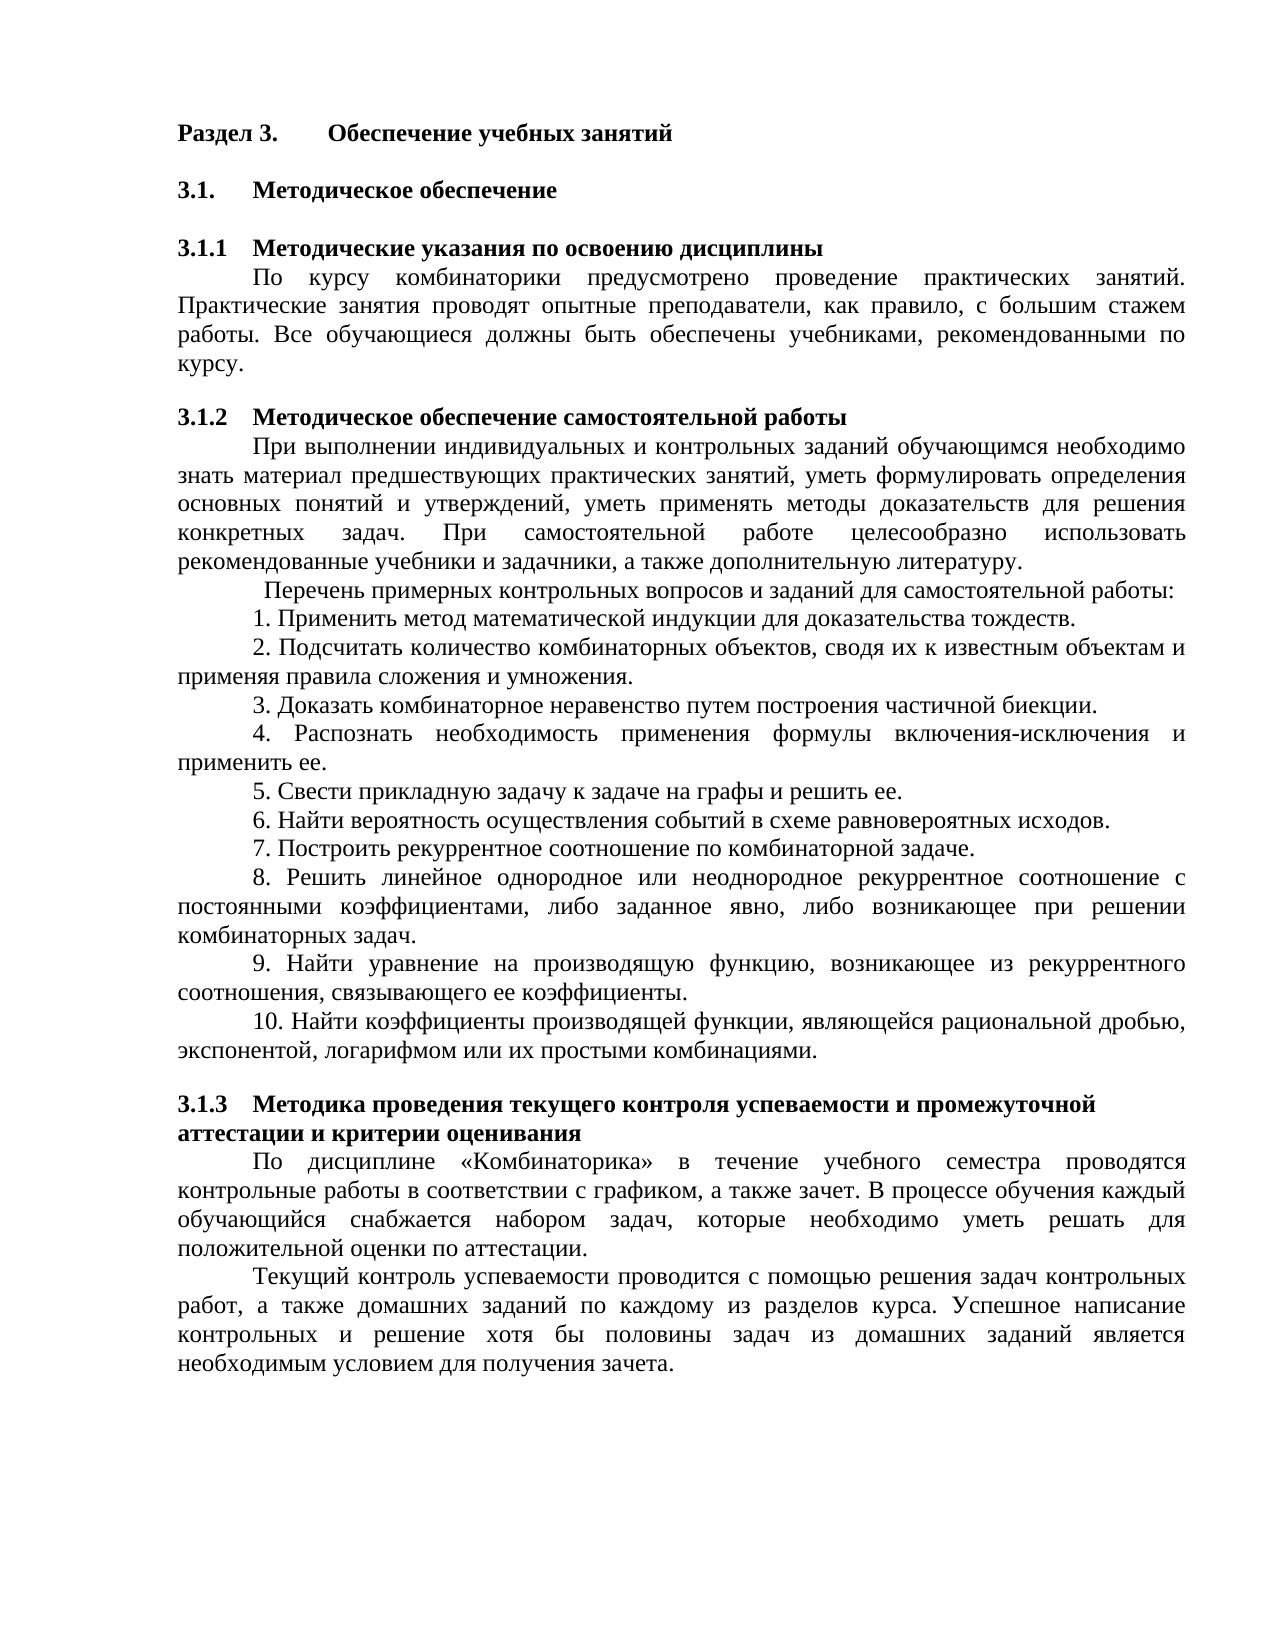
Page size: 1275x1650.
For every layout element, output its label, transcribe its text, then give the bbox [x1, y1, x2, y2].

text 4. Распознать необходимость применения формулы включения-исключения и применить ее. [177, 718, 1186, 776]
text Текущий контроль успеваемости проводится с помощью решения задач контрольных работ, а также домашних заданий по каждому из разделов курса. Успешное написание контрольных и решение хотя бы половины задач из домашних заданий является необходимым условием для получения зачета. [177, 1261, 1186, 1376]
text 5. Свести прикладную задачу к задаче на графы и решить ее. [177, 776, 1186, 805]
text 2. Подсчитать количество комбинаторных объектов, сводя их к известным объектам и применяя правила сложения и умножения. [177, 632, 1186, 690]
text 10. Найти коэффициенты производящей функции, являющейся рациональной дробью, экспонентой, логарифмом или их простыми комбинациями. [177, 1006, 1186, 1063]
text 9. Найти уравнение на производящую функцию, возникающее из рекуррентного соотношения, связывающего ее коэффициенты. [177, 948, 1186, 1006]
text При выполнении индивидуальных и контрольных заданий обучающимся необходимо знать материал предшествующих практических занятий, уметь формулировать определения основных понятий и утверждений, уметь применять методы доказательств для решения конкретных задач. При самостоятельной работе целесообразно использовать рекомендованные учебники и задачники, а также дополнительную литературу. [177, 431, 1186, 575]
text Перечень примерных контрольных вопросов и заданий для самостоятельной работы: [177, 575, 1186, 603]
text 8. Решить линейное однородное или неоднородное рекуррентное соотношение с постоянными коэффициентами, либо заданное явно, либо возникающее при решении комбинаторных задач. [177, 862, 1186, 948]
text 3.1. Методическое обеспечение [177, 176, 1186, 204]
text 6. Найти вероятность осуществления событий в схеме равновероятных исходов. [177, 805, 1186, 833]
text По курсу комбинаторики предусмотрено проведение практических занятий. Практические занятия проводят опытные преподаватели, как правило, с большим стажем работы. Все обучающиеся должны быть обеспечены учебниками, рекомендованными по курсу. [177, 262, 1186, 402]
text 3. Доказать комбинаторное неравенство путем построения частичной биекции. [177, 690, 1186, 718]
text 3.1.2 Методическое обеспечение самостоятельной работы [177, 402, 1186, 431]
text 7. Построить рекуррентное соотношение по комбинаторной задаче. [177, 833, 1186, 862]
text 3.1.1 Методические указания по освоению дисциплины [177, 233, 1186, 262]
text 3.1.3 Методика проведения текущего контроля успеваемости и промежуточной аттестации и критерии оценивания [177, 1089, 1186, 1146]
text Раздел 3. Обеспечение учебных занятий [177, 118, 1186, 147]
text 1. Применить метод математической индукции для доказательства тождеств. [177, 603, 1186, 632]
text По дисциплине «Комбинаторика» в течение учебного семестра проводятся контрольные работы в соответствии с графиком, а также зачет. В процессе обучения каждый обучающийся снабжается набором задач, которые необходимо уметь решать для положительной оценки по аттестации. [177, 1146, 1186, 1261]
